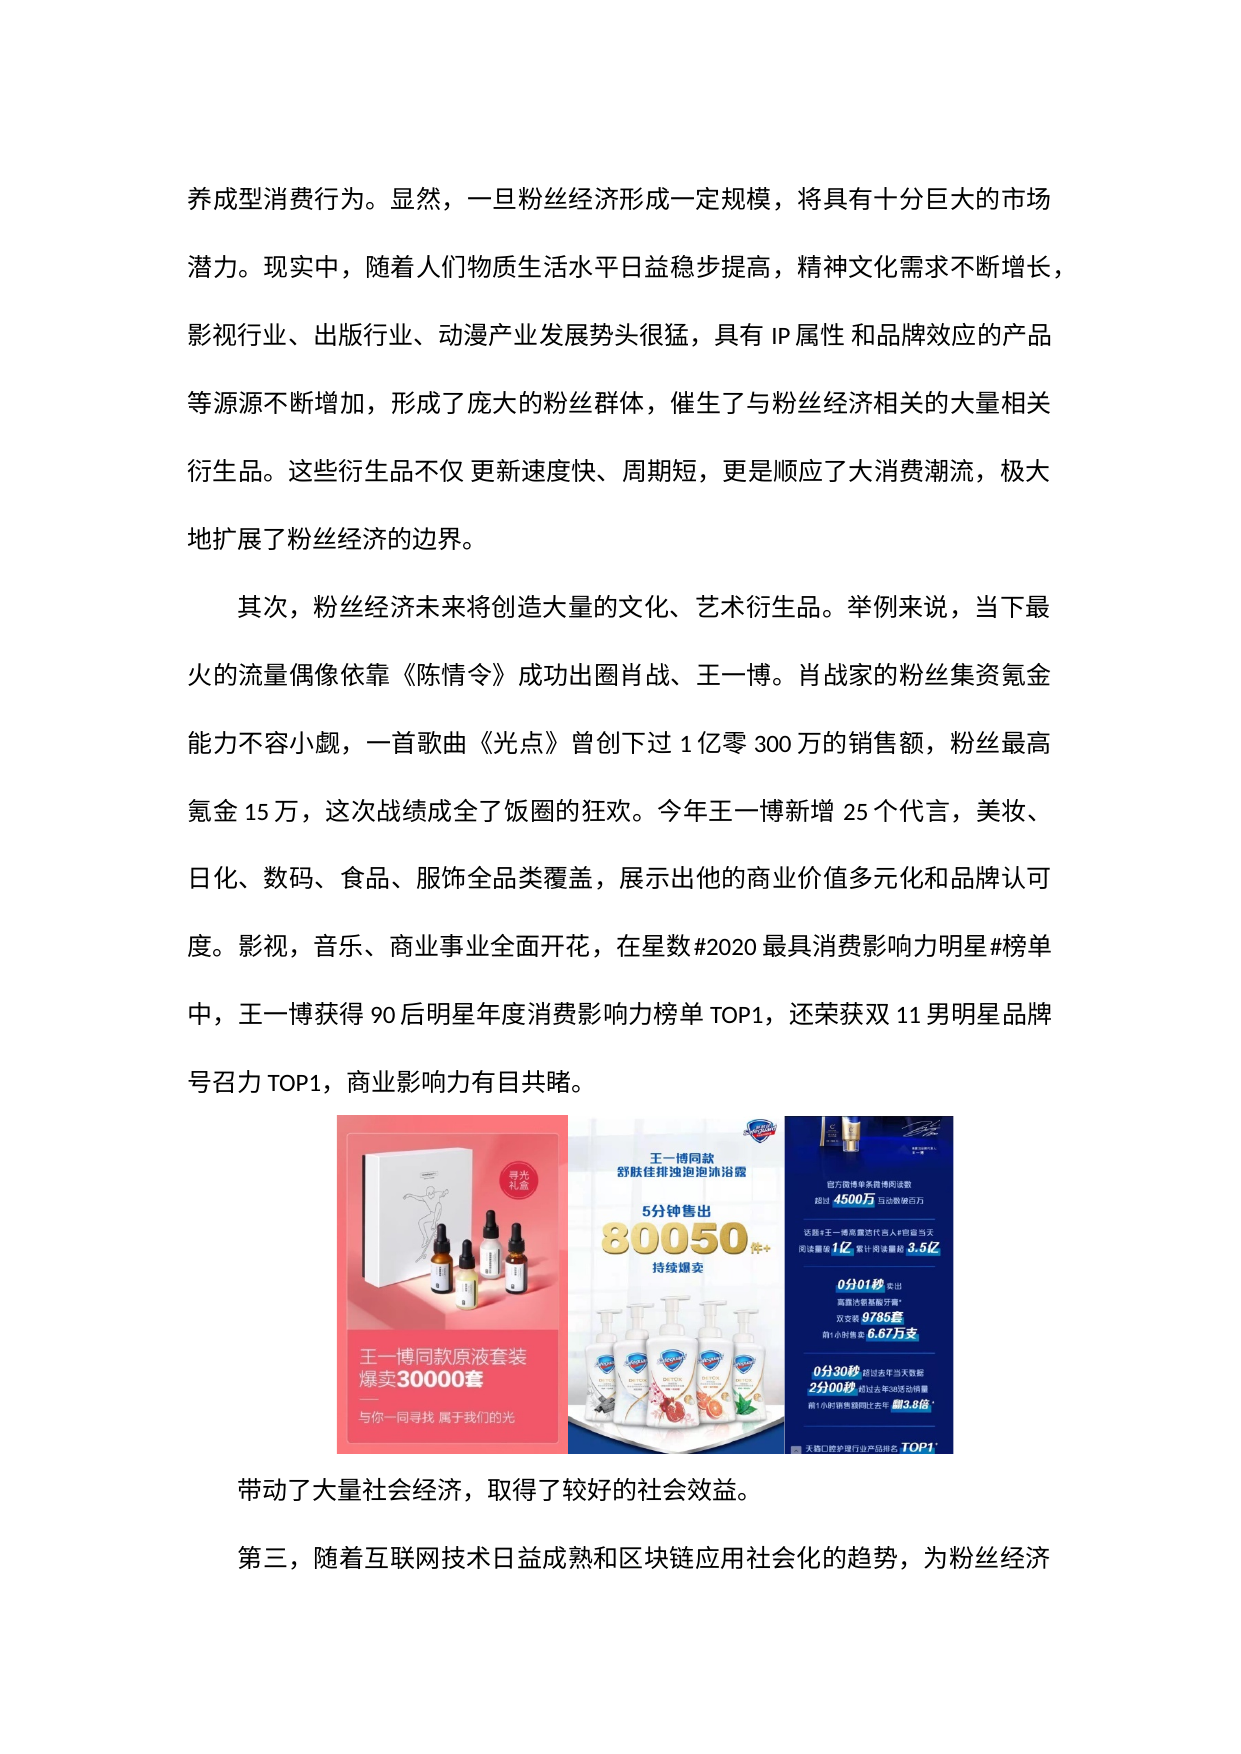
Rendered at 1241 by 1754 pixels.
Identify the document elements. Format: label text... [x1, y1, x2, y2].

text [187, 164, 1053, 571]
picture [336, 1115, 954, 1454]
text 其次，粉丝经济未来将创造大量的文化、艺术衍生品。举例来说，当下最火的流量偶像依靠《陈情令》成功出圈肖战、王一博。肖战家的粉丝集资氪金能力不容小觑，一首歌曲《光点》曾创下过1亿零300万的销售额，粉丝最高氪金15万，这次战绩成全了饭圈的狂欢。今年王一博新增25个代言，美妆、日化、数码、食品、服饰全品类覆盖，展示出他的商业价值多元化和品牌认可度。影视，音乐、商业事业全面开花，在星数#2020最具消费影响力明星#榜单中，王一博获得90后明星年度消费影响力榜单TOP1，还荣获双11男明星品牌号召力TOP1，商业影响力有目共睹。 [187, 571, 1053, 1115]
text 带动了大量社会经济，取得了较好的社会效益。 [187, 1454, 1053, 1522]
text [187, 1522, 1053, 1590]
